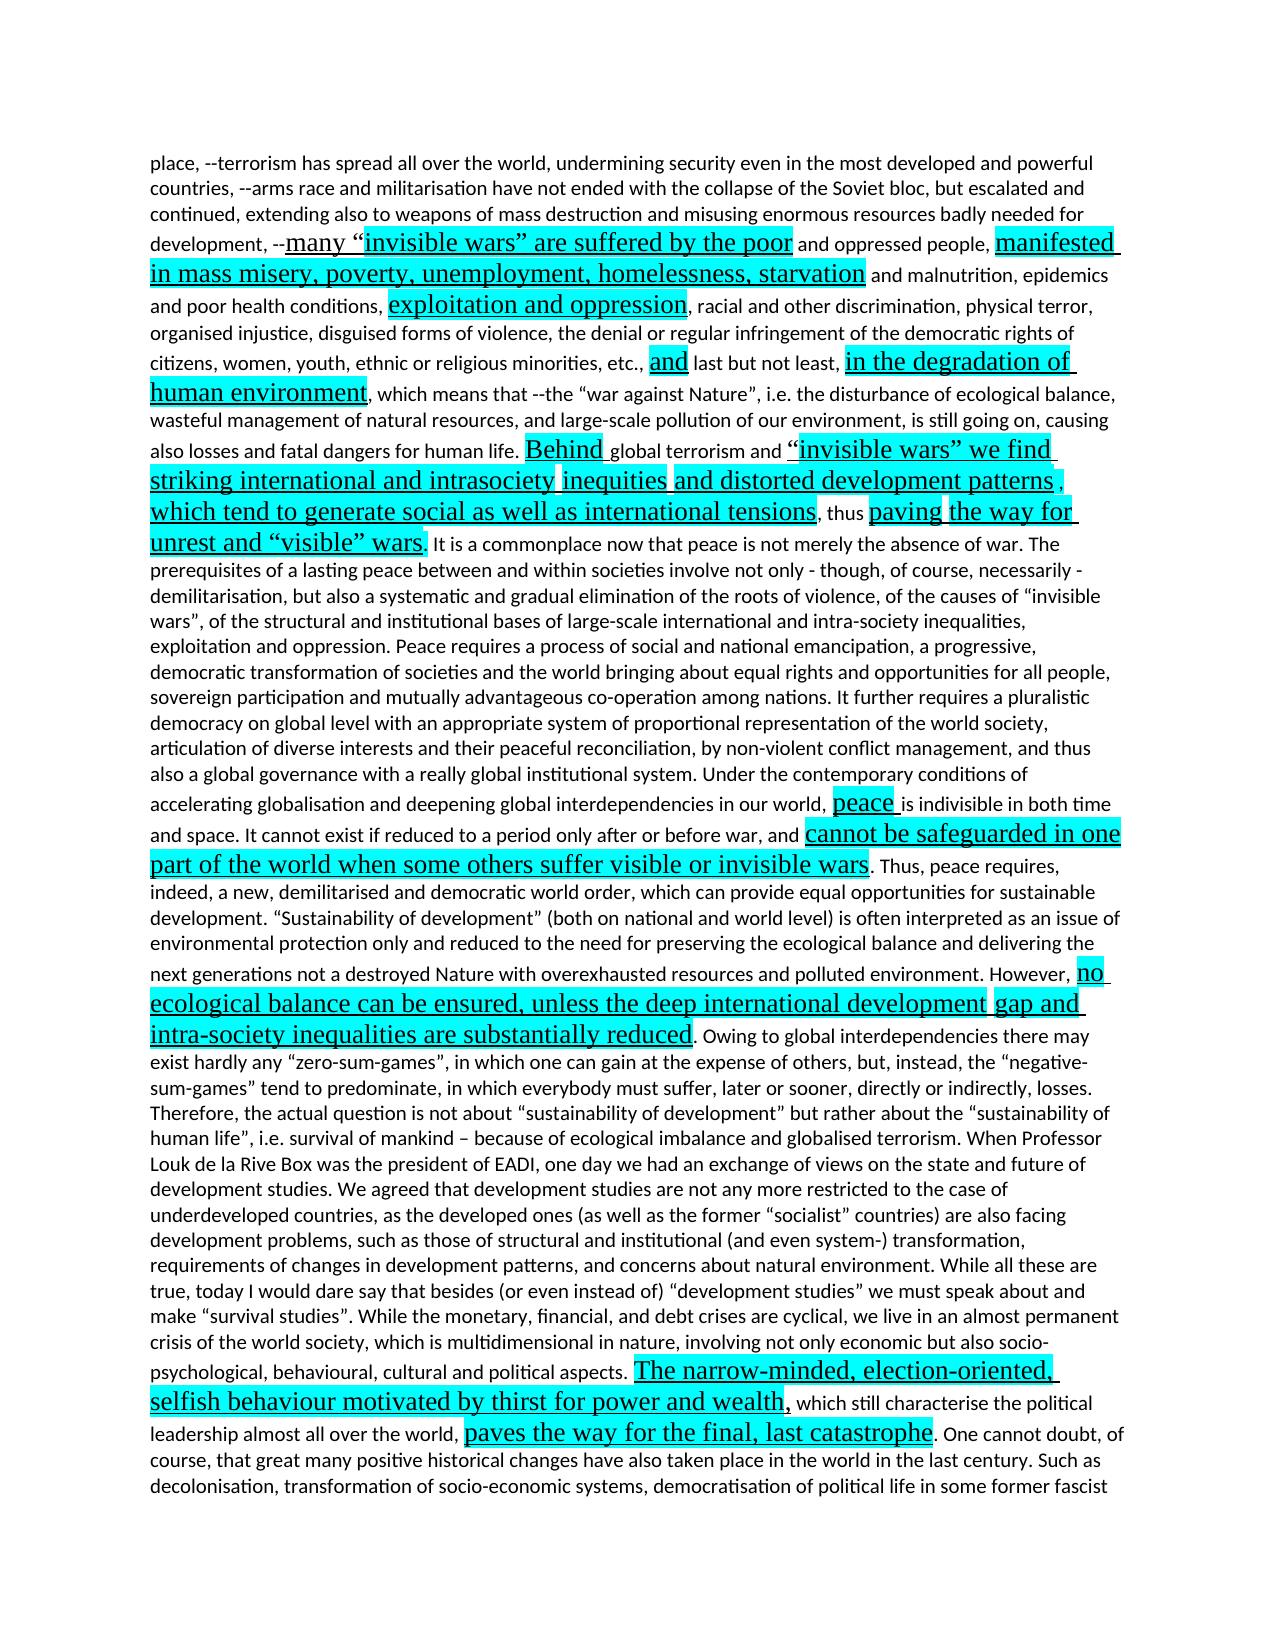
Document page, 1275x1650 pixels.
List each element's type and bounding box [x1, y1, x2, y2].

text [150, 150, 1125, 1498]
